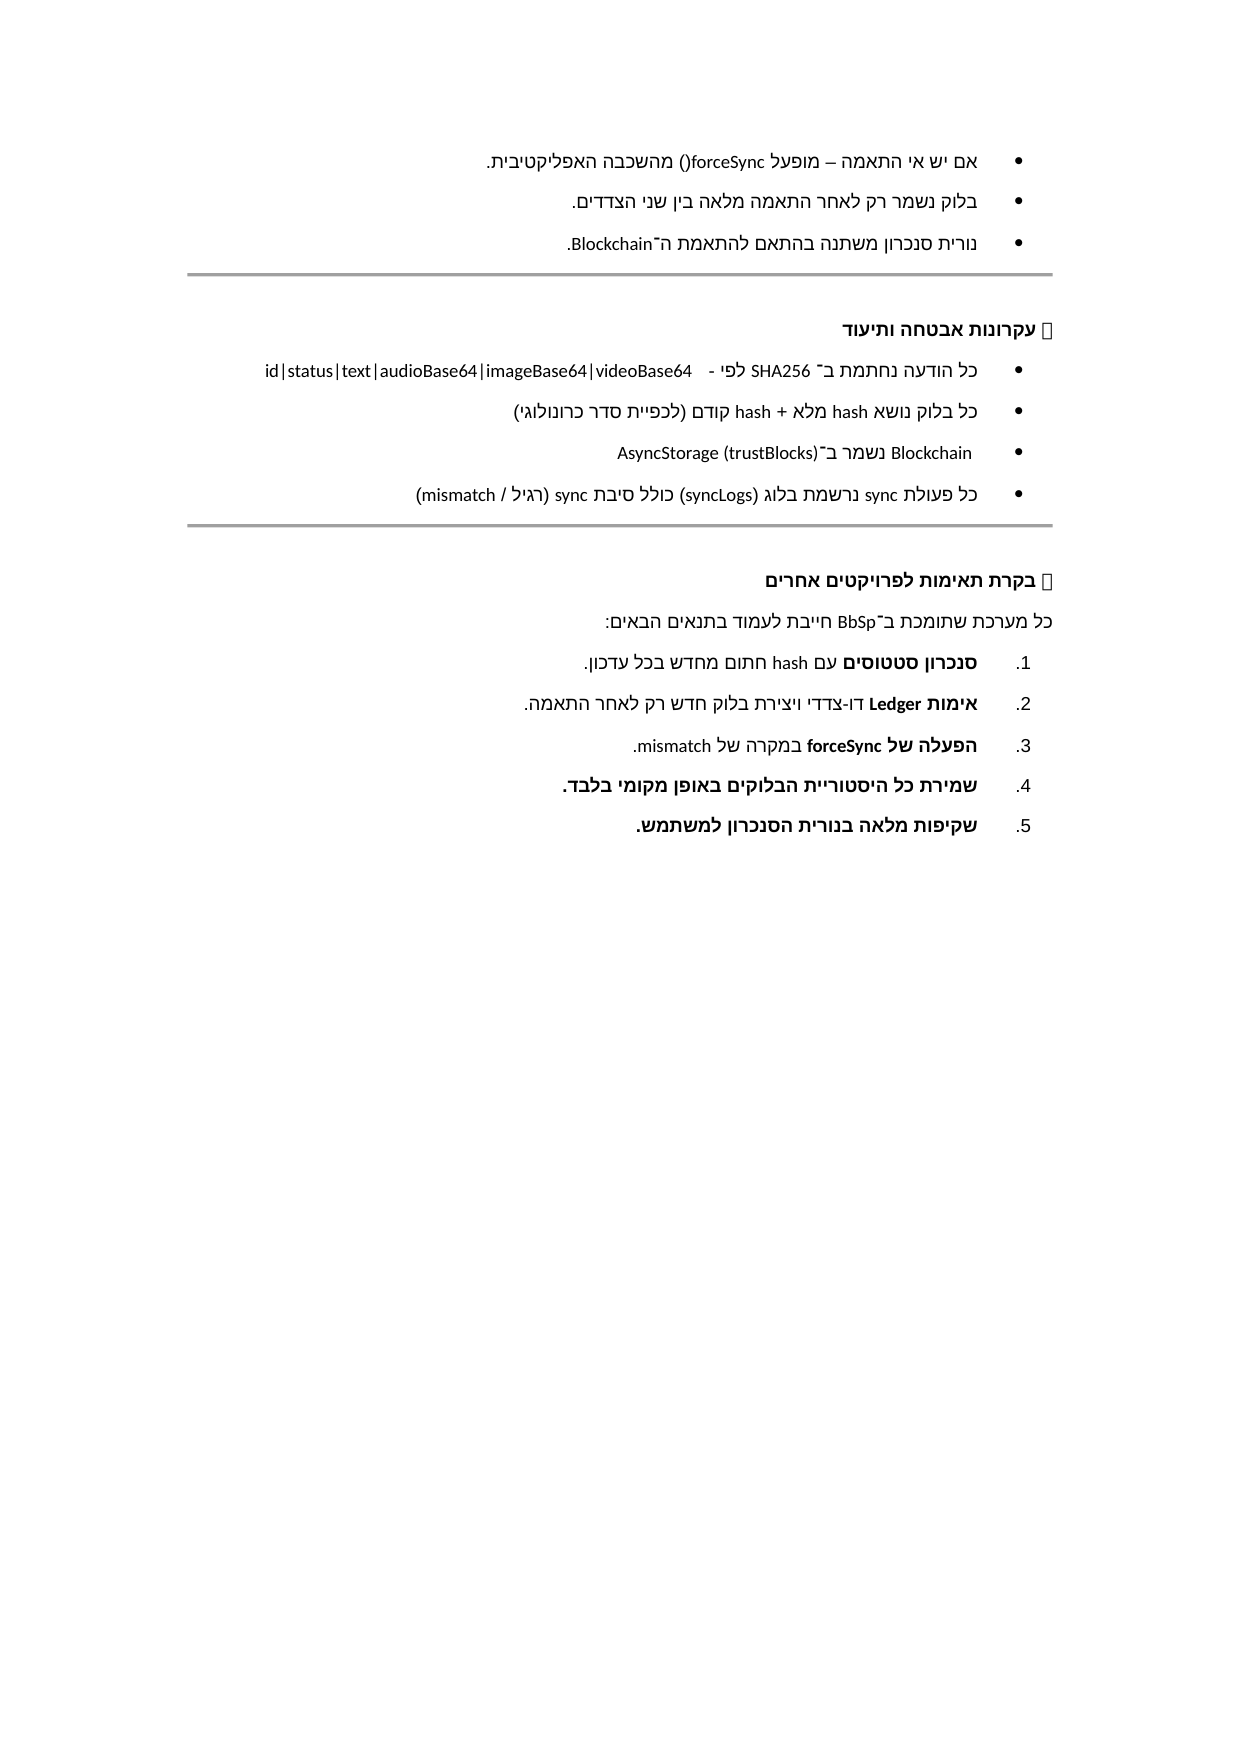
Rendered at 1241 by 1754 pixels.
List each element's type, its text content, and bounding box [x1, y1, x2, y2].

list בלוק נשמר רק לאחר התאמה מלאה בין שני הצדדים. [187, 191, 1015, 213]
list סנכרון סטטוסים עם hash חתום מחדש בכל עדכון. [187, 651, 1015, 674]
list שקיפות מלאה בנורית הסנכרון למשתמש. [187, 815, 1015, 837]
text ✅ בקרת תאימות לפרויקטים אחרים [187, 569, 1053, 591]
list אם יש אי התאמה – מופעל forceSync() מהשכבה האפליקטיבית. [187, 150, 1015, 173]
text 🧾 עקרונות אבטחה ותיעוד [187, 318, 1053, 340]
list כל הודעה נחתמת ב־ SHA256 לפי - id|status|text|audioBase64|imageBase64|videoBase64 [187, 359, 1015, 382]
list אימות Ledger דו-צדדי ויצירת בלוק חדש רק לאחר התאמה. [187, 692, 1015, 715]
list הפעלה של forceSync במקרה של mismatch. [187, 734, 1015, 757]
text כל מערכת שתומכת ב־BbSp חייבת לעמוד בתנאים הבאים: [187, 610, 1053, 633]
list נורית סנכרון משתנה בהתאם להתאמת ה־Blockchain. [187, 232, 1015, 255]
list Blockchain נשמר ב־AsyncStorage (trustBlocks) [187, 441, 1015, 464]
list כל בלוק נושא hash מלא + hash קודם (לכפיית סדר כרונולוגי) [187, 400, 1015, 423]
list שמירת כל היסטוריית הבלוקים באופן מקומי בלבד. [187, 775, 1015, 797]
list כל פעולת sync נרשמת בלוג (syncLogs) כולל סיבת sync (רגיל / mismatch) [187, 483, 1015, 506]
